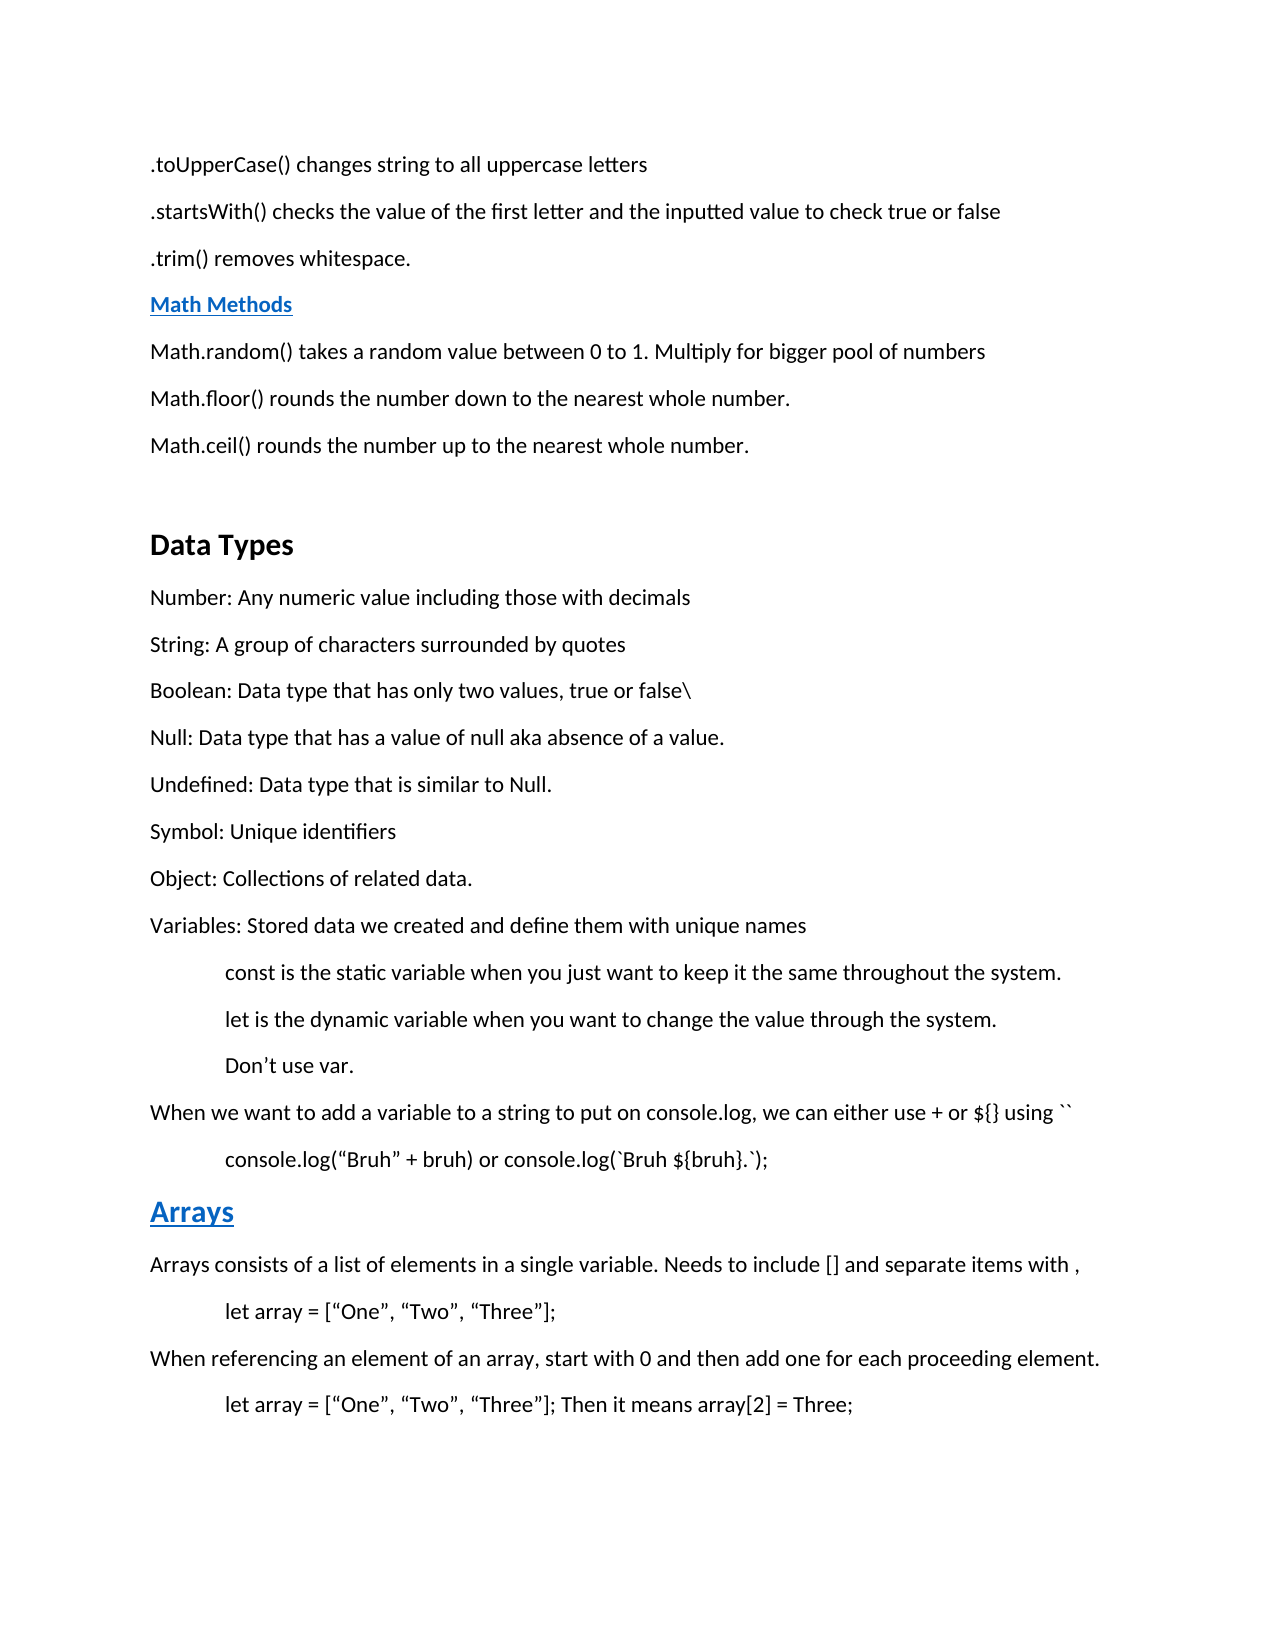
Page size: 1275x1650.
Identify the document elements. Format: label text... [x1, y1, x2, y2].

text Undefined: Data type that is similar to Null. [150, 770, 1125, 798]
text Number: Any numeric value including those with decimals [150, 583, 1125, 611]
text const is the static variable when you just want to keep it the same throughout the system. [150, 958, 1125, 986]
text Null: Data type that has a value of null aka absence of a value. [150, 723, 1125, 751]
text let array = [“One”, “Two”, “Three”]; [150, 1297, 1125, 1325]
text Don’t use var. [150, 1052, 1125, 1079]
text When we want to add a variable to a string to put on console.log, we can either use + or ${} using `` [150, 1098, 1125, 1126]
text Object: Collections of related data. [150, 864, 1125, 892]
text Arrays [150, 1192, 1125, 1230]
text Math Methods [150, 291, 1125, 319]
text .trim() removes whitespace. [150, 244, 1125, 272]
text console.log(“Bruh” + bruh) or console.log(`Bruh ${bruh}.`); [150, 1145, 1125, 1173]
text Boolean: Data type that has only two values, true or false\ [150, 677, 1125, 704]
text When referencing an element of an array, start with 0 and then add one for each proceeding element. [150, 1344, 1125, 1372]
text Data Types [150, 525, 1125, 563]
text Arrays consists of a list of elements in a single variable. Needs to include [] and separate items with , [150, 1250, 1125, 1278]
text Symbol: Unique identifiers [150, 817, 1125, 845]
text Variables: Stored data we created and define them with unique names [150, 911, 1125, 939]
text Math.ceil() rounds the number up to the nearest whole number. [150, 431, 1125, 459]
text String: A group of characters surrounded by quotes [150, 630, 1125, 658]
text Math.random() takes a random value between 0 to 1. Multiply for bigger pool of numbers [150, 337, 1125, 366]
text .startsWith() checks the value of the first letter and the inputted value to check true or false [150, 197, 1125, 225]
text let is the dynamic variable when you want to change the value through the system. [150, 1005, 1125, 1033]
text .toUpperCase() changes string to all uppercase letters [150, 150, 1125, 178]
text let array = [“One”, “Two”, “Three”]; Then it means array[2] = Three; [150, 1391, 1125, 1419]
text Math.floor() rounds the number down to the nearest whole number. [150, 384, 1125, 412]
